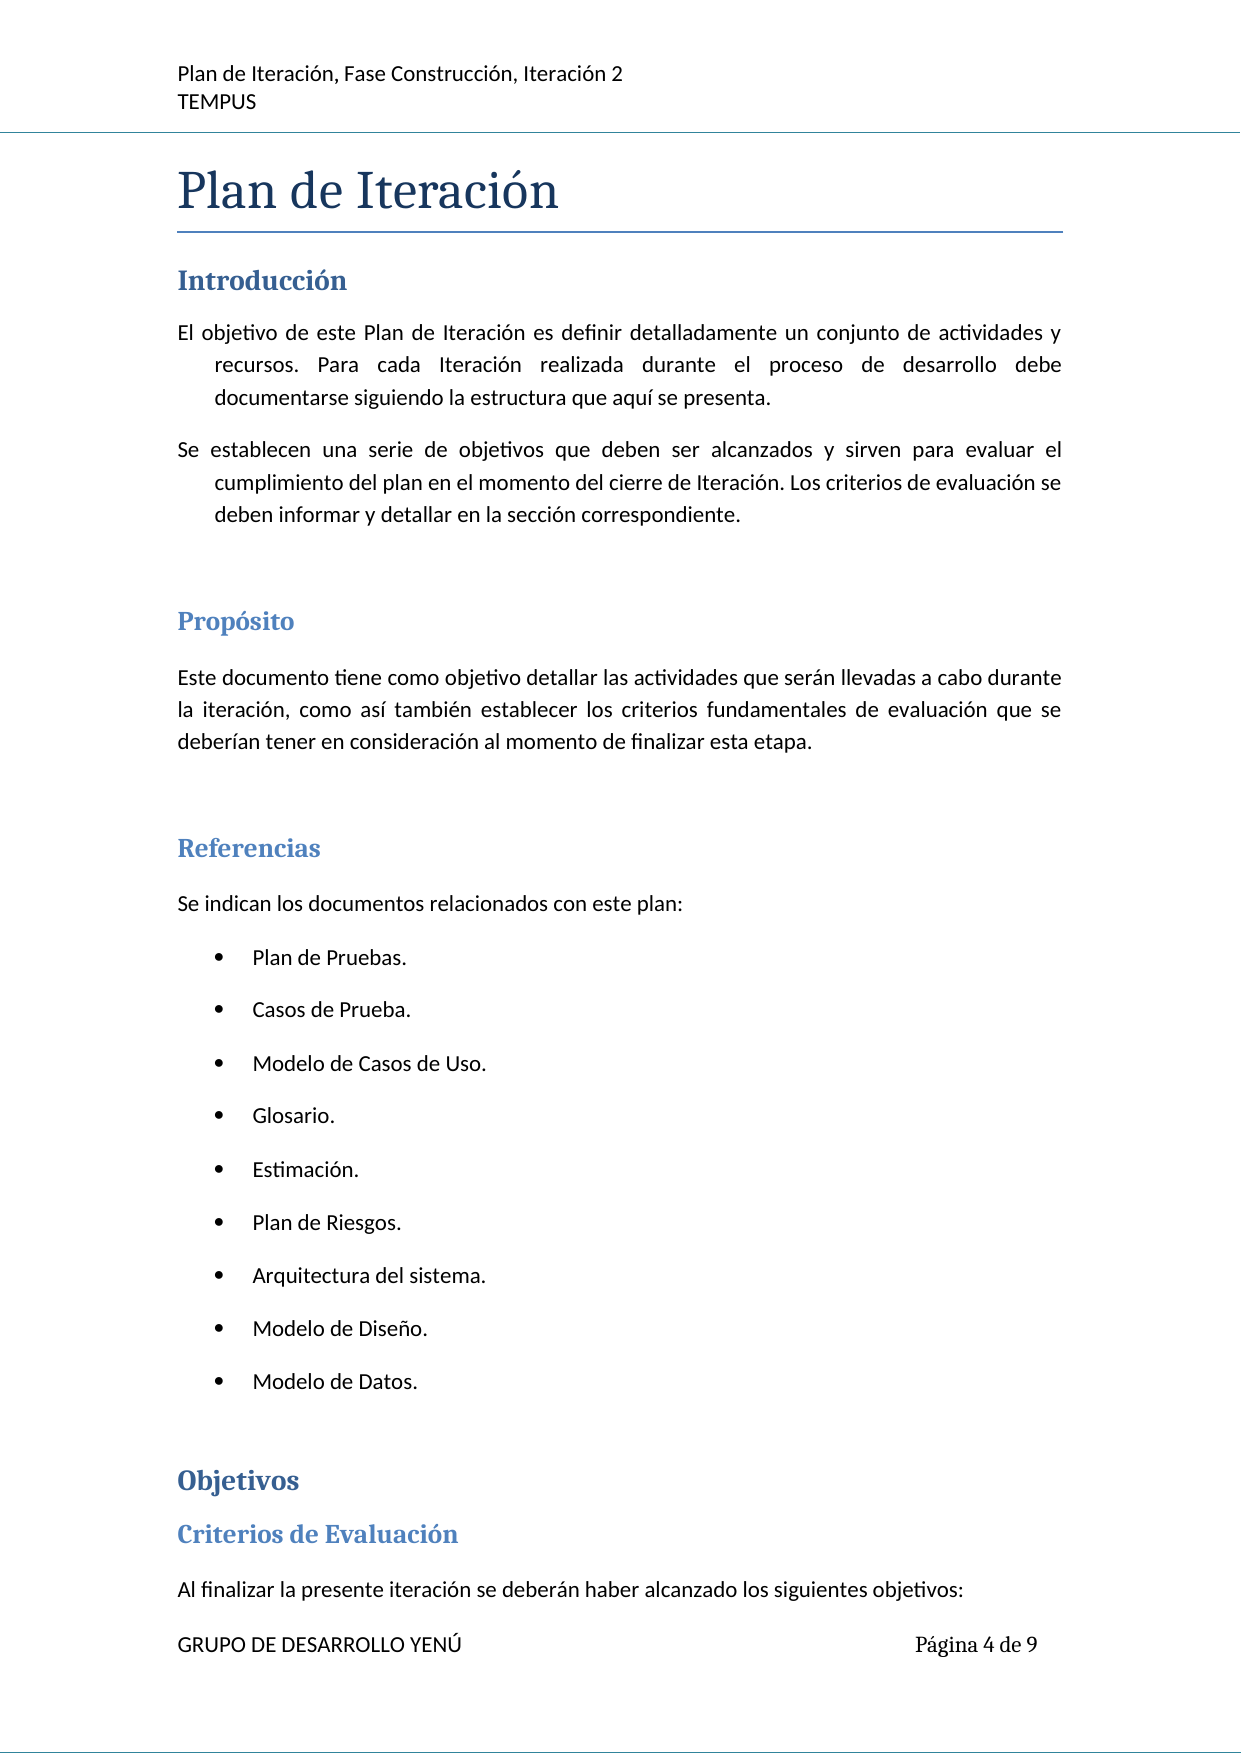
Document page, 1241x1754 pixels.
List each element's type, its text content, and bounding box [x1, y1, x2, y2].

text Criterios de Evaluación [177, 1519, 1063, 1550]
list Estimación. [215, 1155, 1063, 1183]
text Este documento tiene como objetivo detallar las actividades que serán llevadas a cabo durante la iteración, como así también establecer los criterios fundamentales de evaluación que se deberían tener en consideración al momento de finalizar esta etapa. [177, 663, 1063, 755]
text Introducción [177, 264, 1063, 297]
text Propósito [177, 606, 1063, 637]
list Modelo de Datos. [215, 1367, 1063, 1395]
list Modelo de Diseño. [215, 1314, 1063, 1342]
text Referencias [177, 833, 1063, 864]
list Casos de Prueba. [215, 996, 1063, 1024]
text Se establecen una serie de objetivos que deben ser alcanzados y sirven para evaluar el cumplimiento del plan en el momento del cierre de Iteración. Los criterios de evaluación se deben informar y detallar en la sección correspondiente. [177, 436, 1063, 528]
list Modelo de Casos de Uso. [215, 1049, 1063, 1077]
text El objetivo de este Plan de Iteración es definir detalladamente un conjunto de actividades y recursos. Para cada Iteración realizada durante el proceso de desarrollo debe documentarse siguiendo la estructura que aquí se presenta. [177, 318, 1063, 411]
list Plan de Riesgos. [215, 1208, 1063, 1236]
text Objetivos [177, 1464, 1063, 1498]
list Plan de Pruebas. [215, 943, 1063, 971]
text Al finalizar la presente iteración se deberán haber alcanzado los siguientes objetivos: [177, 1575, 1063, 1603]
list Arquitectura del sistema. [215, 1261, 1063, 1289]
text Se indican los documentos relacionados con este plan: [177, 889, 1063, 918]
list Glosario. [215, 1102, 1063, 1130]
